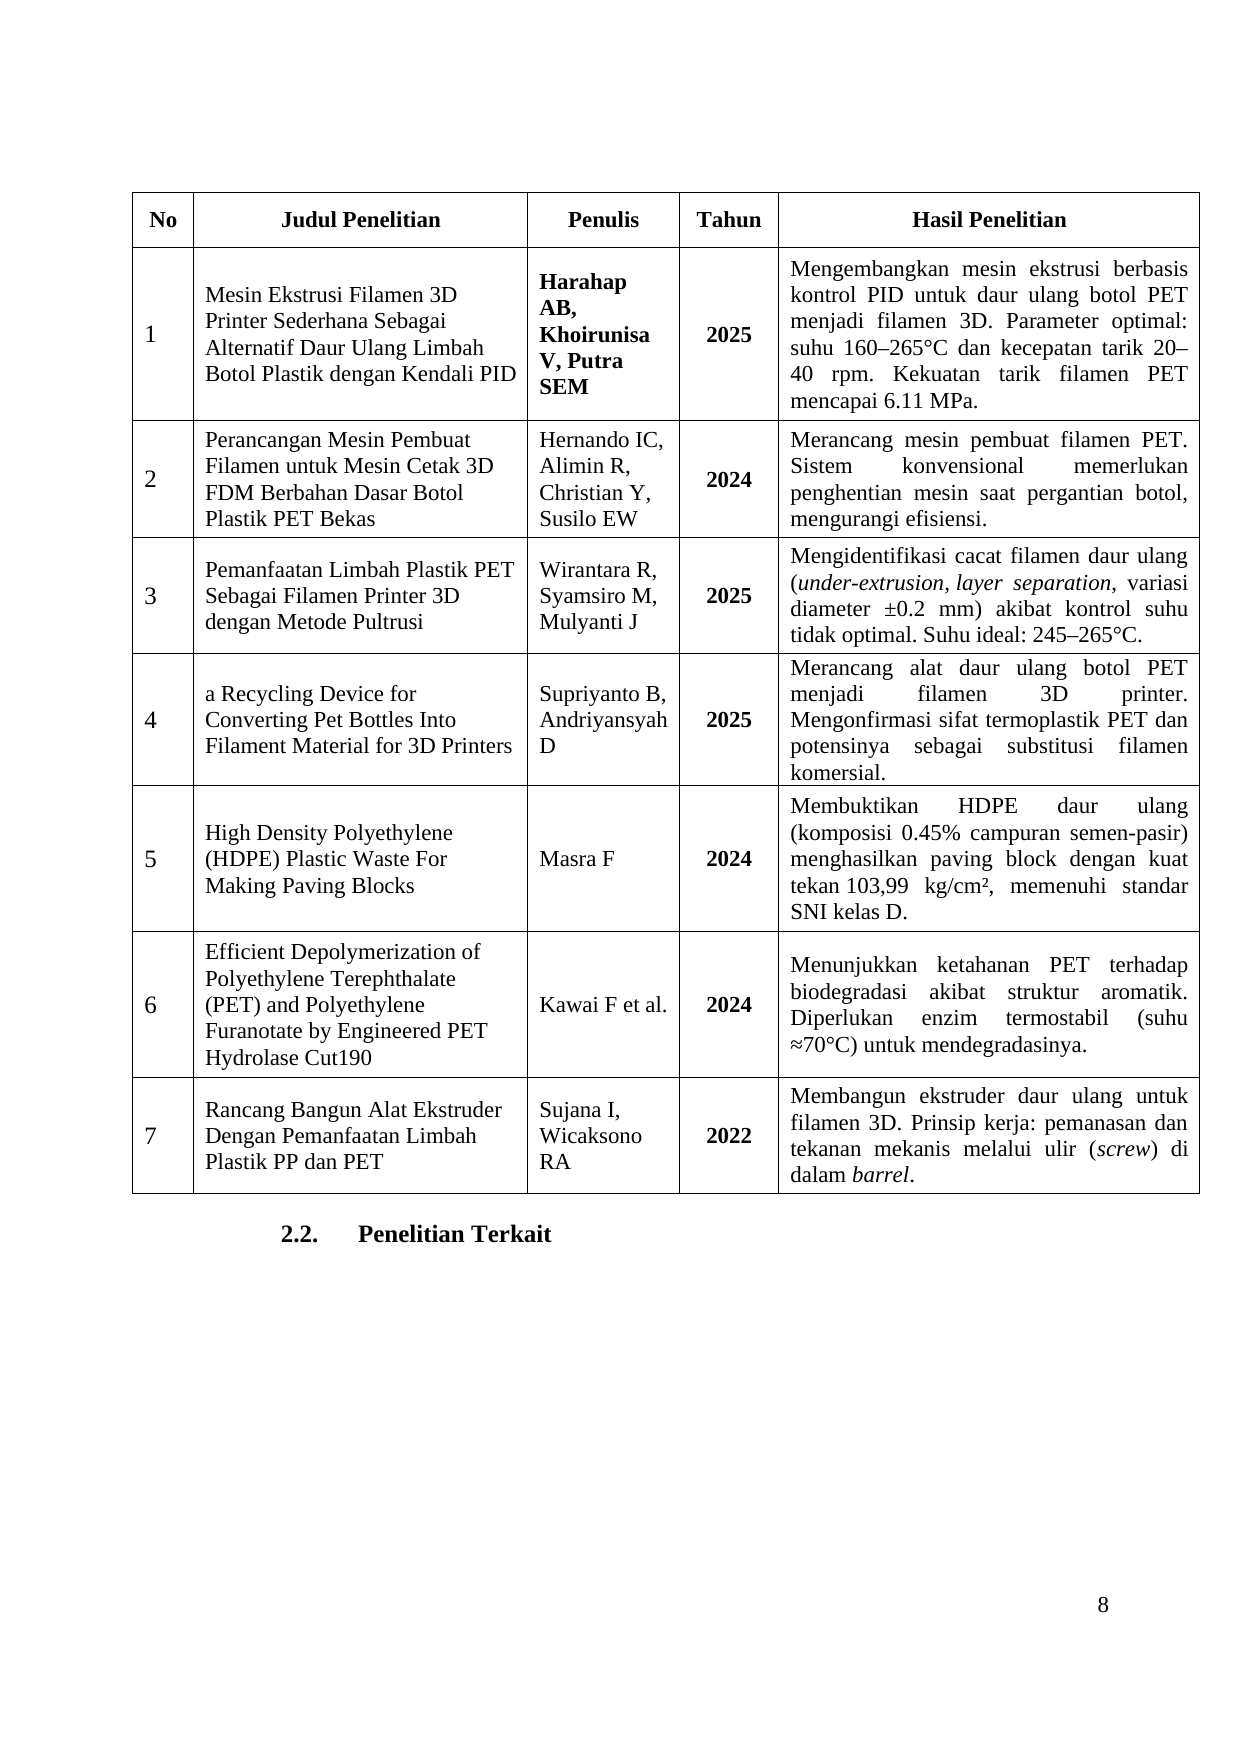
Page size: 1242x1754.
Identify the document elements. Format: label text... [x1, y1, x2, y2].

table_cell Hernando IC, Alimin R, Christian Y, Susilo EW [528, 421, 679, 537]
table_header Hasil Penelitian [779, 193, 1199, 247]
table_cell 2024 [680, 786, 778, 931]
table_cell 3 [133, 538, 193, 652]
table_cell 6 [133, 932, 193, 1077]
subtitle Penelitian Terkait [281, 1219, 1109, 1247]
table_cell Harahap AB, Khoirunisa V, Putra SEM [528, 248, 679, 420]
table_cell Mengembangkan mesin ekstrusi berbasis kontrol PID untuk daur ulang botol PET menjadi filamen 3D. Parameter optimal: suhu 160–265°C dan kecepatan tarik 20–40 rpm. Kekuatan tarik filamen PET mencapai 6.11 MPa. [779, 248, 1199, 420]
table_header Penulis [528, 193, 679, 247]
table_cell 2025 [680, 248, 778, 420]
table_cell Rancang Bangun Alat Ekstruder Dengan Pemanfaatan Limbah Plastik PP dan PET [194, 1078, 527, 1193]
table_cell 5 [133, 786, 193, 931]
table_cell Membangun ekstruder daur ulang untuk filamen 3D. Prinsip kerja: pemanasan dan tekanan mekanis melalui ulir (screw) di dalam barrel. [779, 1078, 1199, 1193]
table_cell 2024 [680, 932, 778, 1077]
table_cell Kawai F et al. [528, 932, 679, 1077]
table_cell Mengidentifikasi cacat filamen daur ulang (under-extrusion, layer separation, variasi diameter ±0.2 mm) akibat kontrol suhu tidak optimal. Suhu ideal: 245–265°C. [779, 538, 1199, 652]
table_cell High Density Polyethylene (HDPE) Plastic Waste For Making Paving Blocks [194, 786, 527, 931]
table_cell Mesin Ekstrusi Filamen 3D Printer Sederhana Sebagai Alternatif Daur Ulang Limbah Botol Plastik dengan Kendali PID [194, 248, 527, 420]
table_cell 2 [133, 421, 193, 537]
table_cell 2025 [680, 654, 778, 785]
table_cell 4 [133, 654, 193, 785]
table_cell Merancang mesin pembuat filamen PET. Sistem konvensional memerlukan penghentian mesin saat pergantian botol, mengurangi efisiensi. [779, 421, 1199, 537]
table_cell a Recycling Device for Converting Pet Bottles Into Filament Material for 3D Printers [194, 654, 527, 785]
table_header Judul Penelitian [194, 193, 527, 247]
table_cell Supriyanto B, Andriyansyah D [528, 654, 679, 785]
table_cell 2025 [680, 538, 778, 652]
table_cell Pemanfaatan Limbah Plastik PET Sebagai Filamen Printer 3D dengan Metode Pultrusi [194, 538, 527, 652]
table_cell Menunjukkan ketahanan PET terhadap biodegradasi akibat struktur aromatik. Diperlukan enzim termostabil (suhu ≈70°C) untuk mendegradasinya. [779, 932, 1199, 1077]
table_cell Merancang alat daur ulang botol PET menjadi filamen 3D printer. Mengonfirmasi sifat termoplastik PET dan potensinya sebagai substitusi filamen komersial. [779, 654, 1199, 785]
table_cell Sujana I, Wicaksono RA [528, 1078, 679, 1193]
table_cell 1 [133, 248, 193, 420]
table_header No [133, 193, 193, 247]
table_cell Wirantara R, Syamsiro M, Mulyanti J [528, 538, 679, 652]
table_cell Masra F [528, 786, 679, 931]
table_cell Perancangan Mesin Pembuat Filamen untuk Mesin Cetak 3D FDM Berbahan Dasar Botol Plastik PET Bekas [194, 421, 527, 537]
table_cell 7 [133, 1078, 193, 1193]
table_cell Efficient Depolymerization of Polyethylene Terephthalate (PET) and Polyethylene Furanotate by Engineered PET Hydrolase Cut190 [194, 932, 527, 1077]
table_cell 2022 [680, 1078, 778, 1193]
table_cell Membuktikan HDPE daur ulang (komposisi 0.45% campuran semen-pasir) menghasilkan paving block dengan kuat tekan 103,99 kg/cm², memenuhi standar SNI kelas D. [779, 786, 1199, 931]
table_cell 2024 [680, 421, 778, 537]
table_header Tahun [680, 193, 778, 247]
